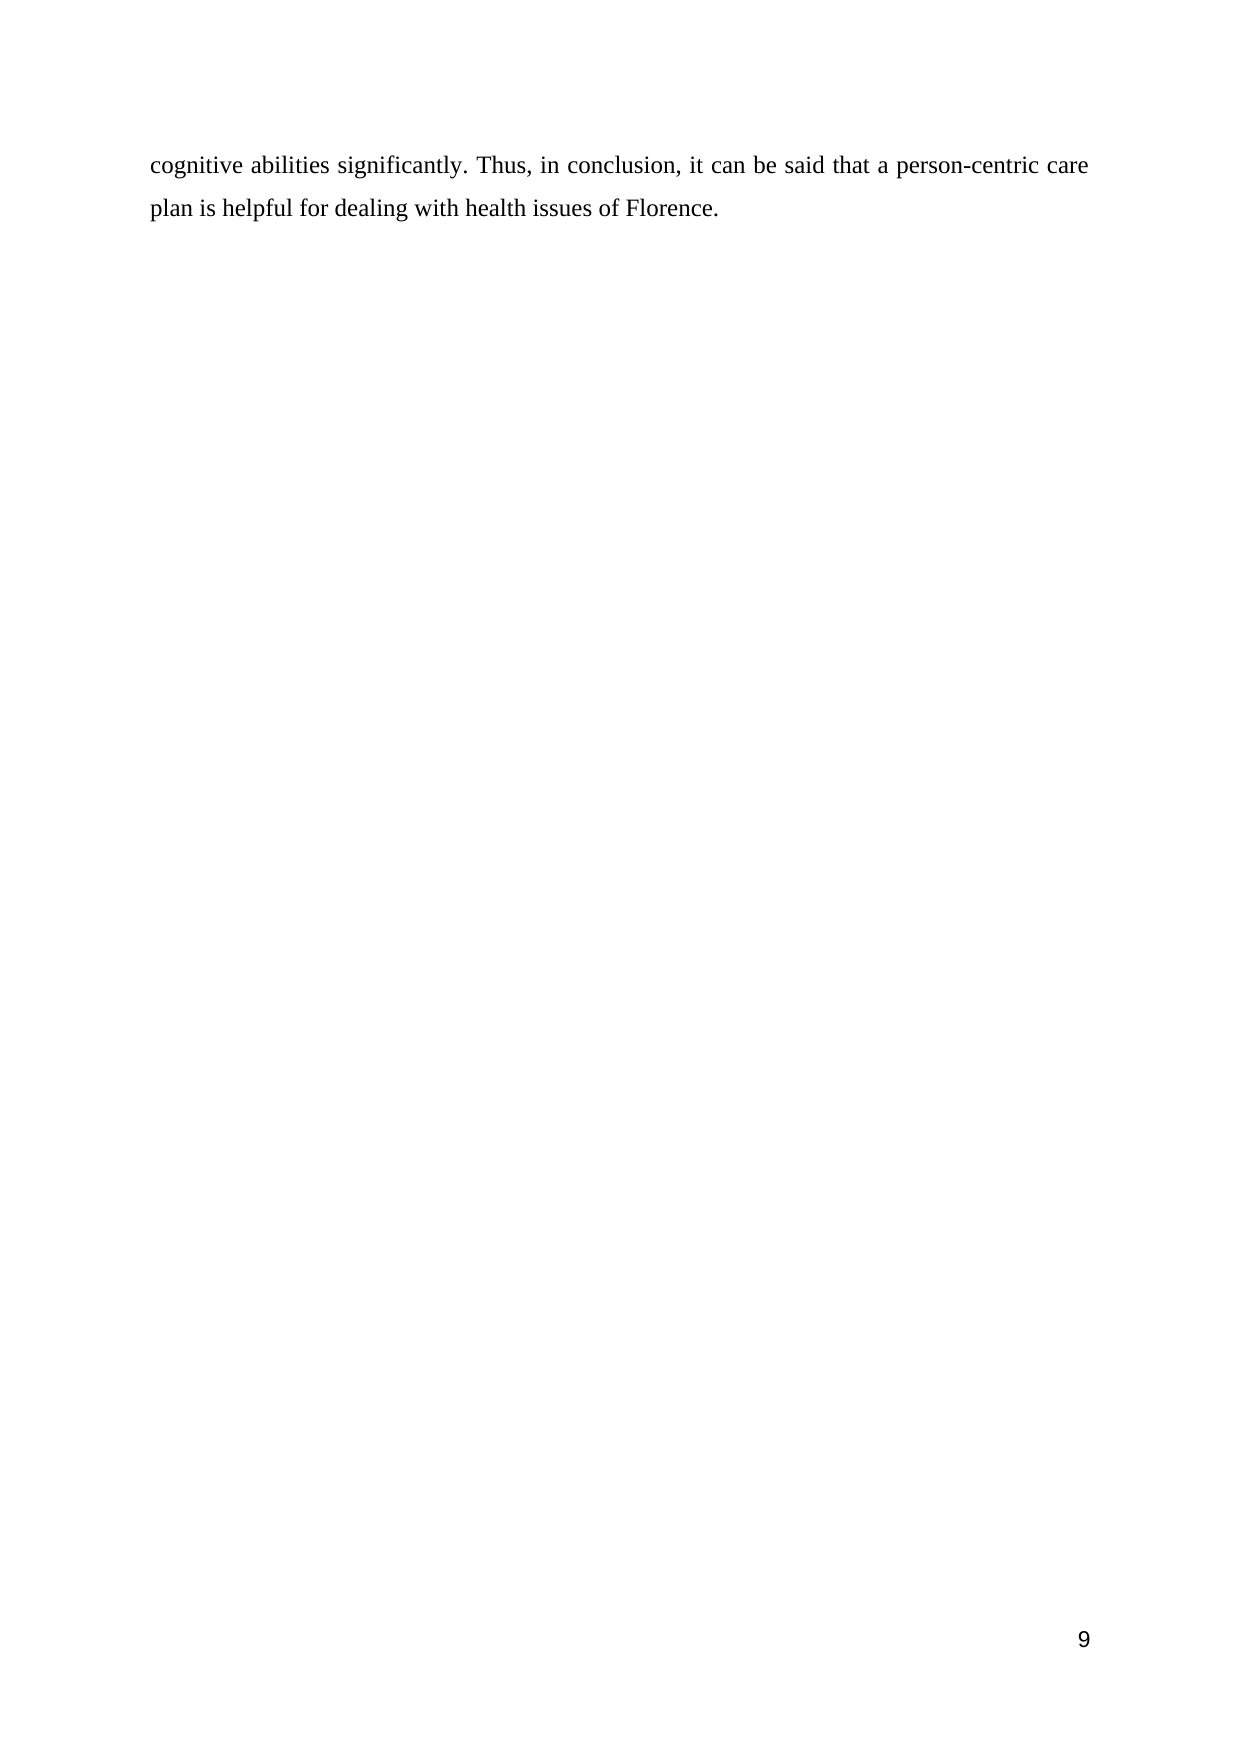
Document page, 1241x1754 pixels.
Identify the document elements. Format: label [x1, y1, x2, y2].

text [150, 150, 1090, 222]
